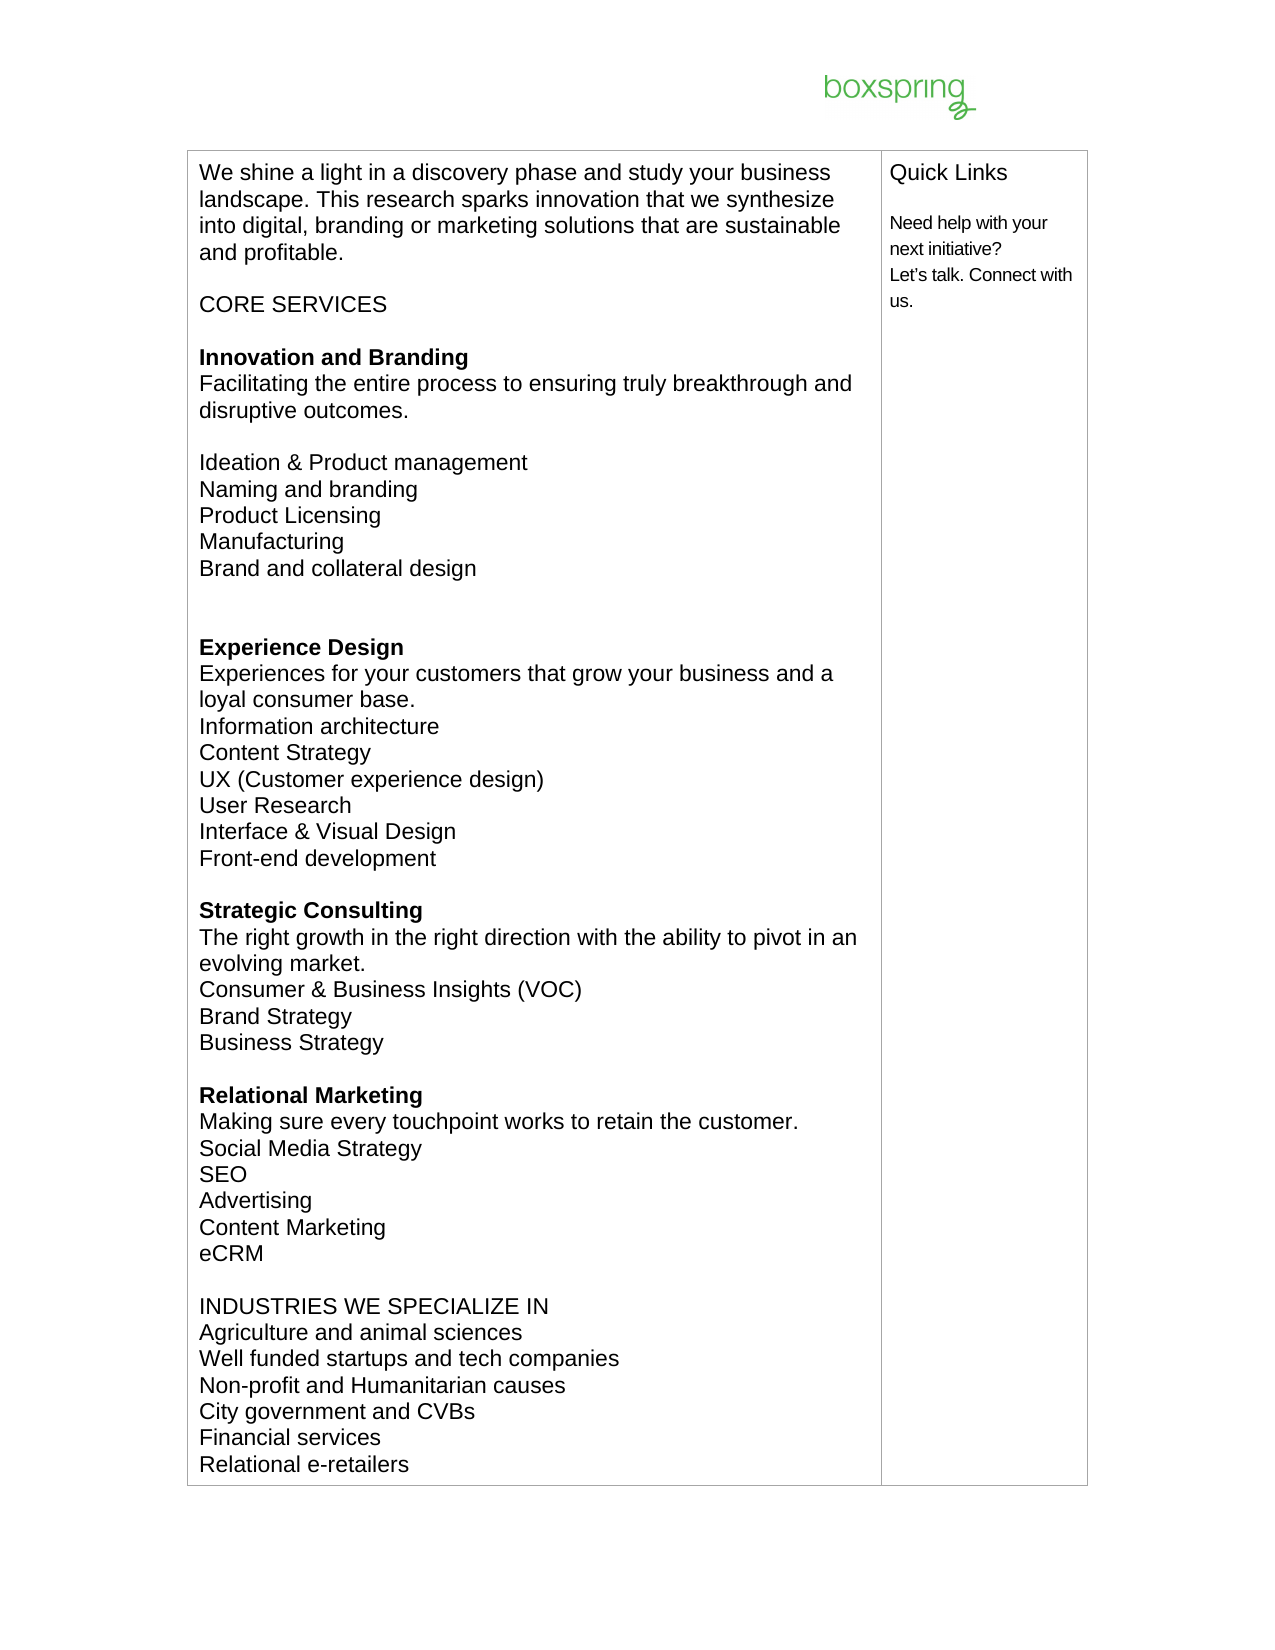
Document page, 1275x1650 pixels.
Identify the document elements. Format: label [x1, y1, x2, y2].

table_cell [882, 151, 1087, 1485]
picture [825, 75, 977, 120]
